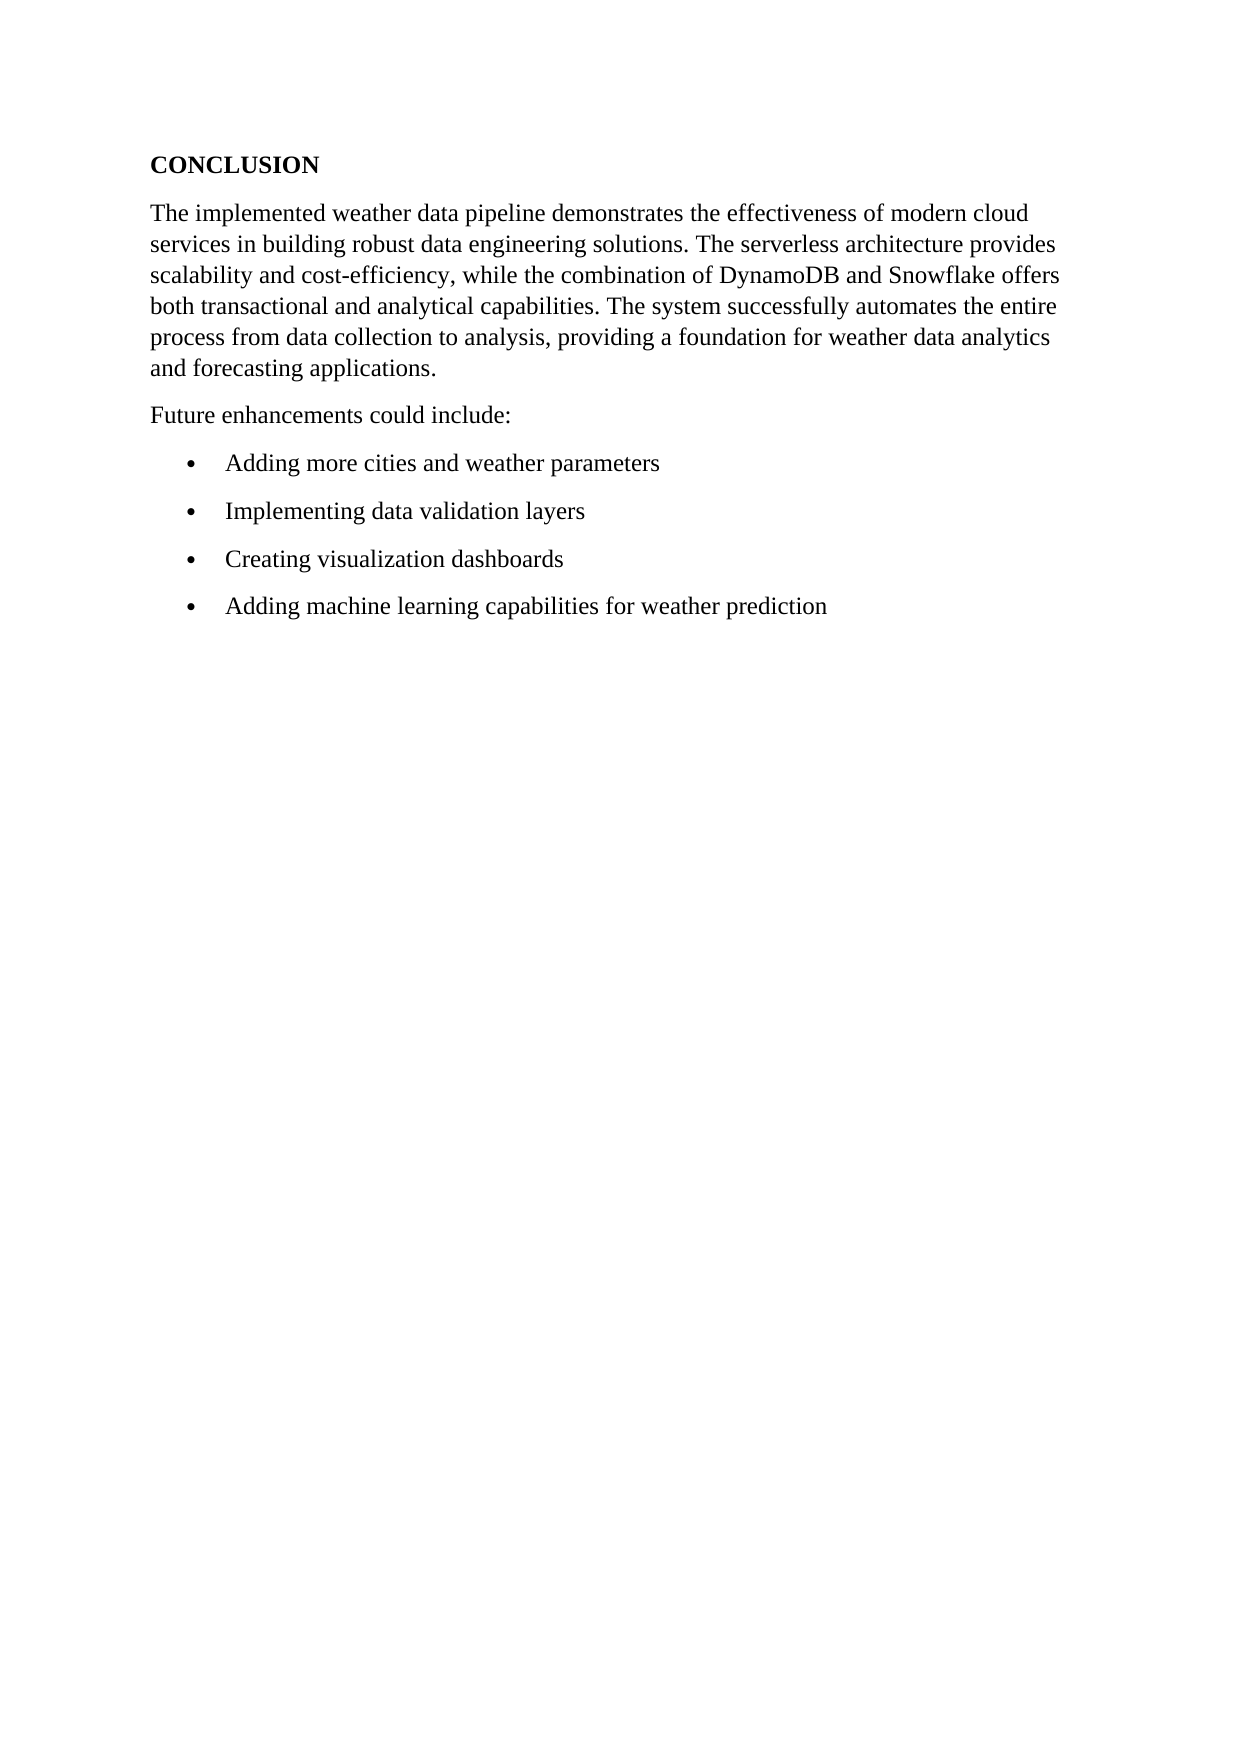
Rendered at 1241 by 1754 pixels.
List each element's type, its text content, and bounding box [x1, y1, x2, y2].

text Future enhancements could include: [150, 401, 1090, 429]
list Creating visualization dashboards [187, 544, 1090, 572]
text CONCLUSION [150, 150, 1090, 179]
list Adding more cities and weather parameters [187, 448, 1090, 477]
text The implemented weather data pipeline demonstrates the effectiveness of modern cloud services in building robust data engineering solutions. The serverless architecture provides scalability and cost-efficiency, while the combination of DynamoDB and Snowflake offers both transactional and analytical capabilities. The system successfully automates the entire process from data collection to analysis, providing a foundation for weather data analytics and forecasting applications. [150, 198, 1090, 382]
list Implementing data validation layers [187, 496, 1090, 525]
list Adding machine learning capabilities for weather prediction [187, 591, 1090, 620]
